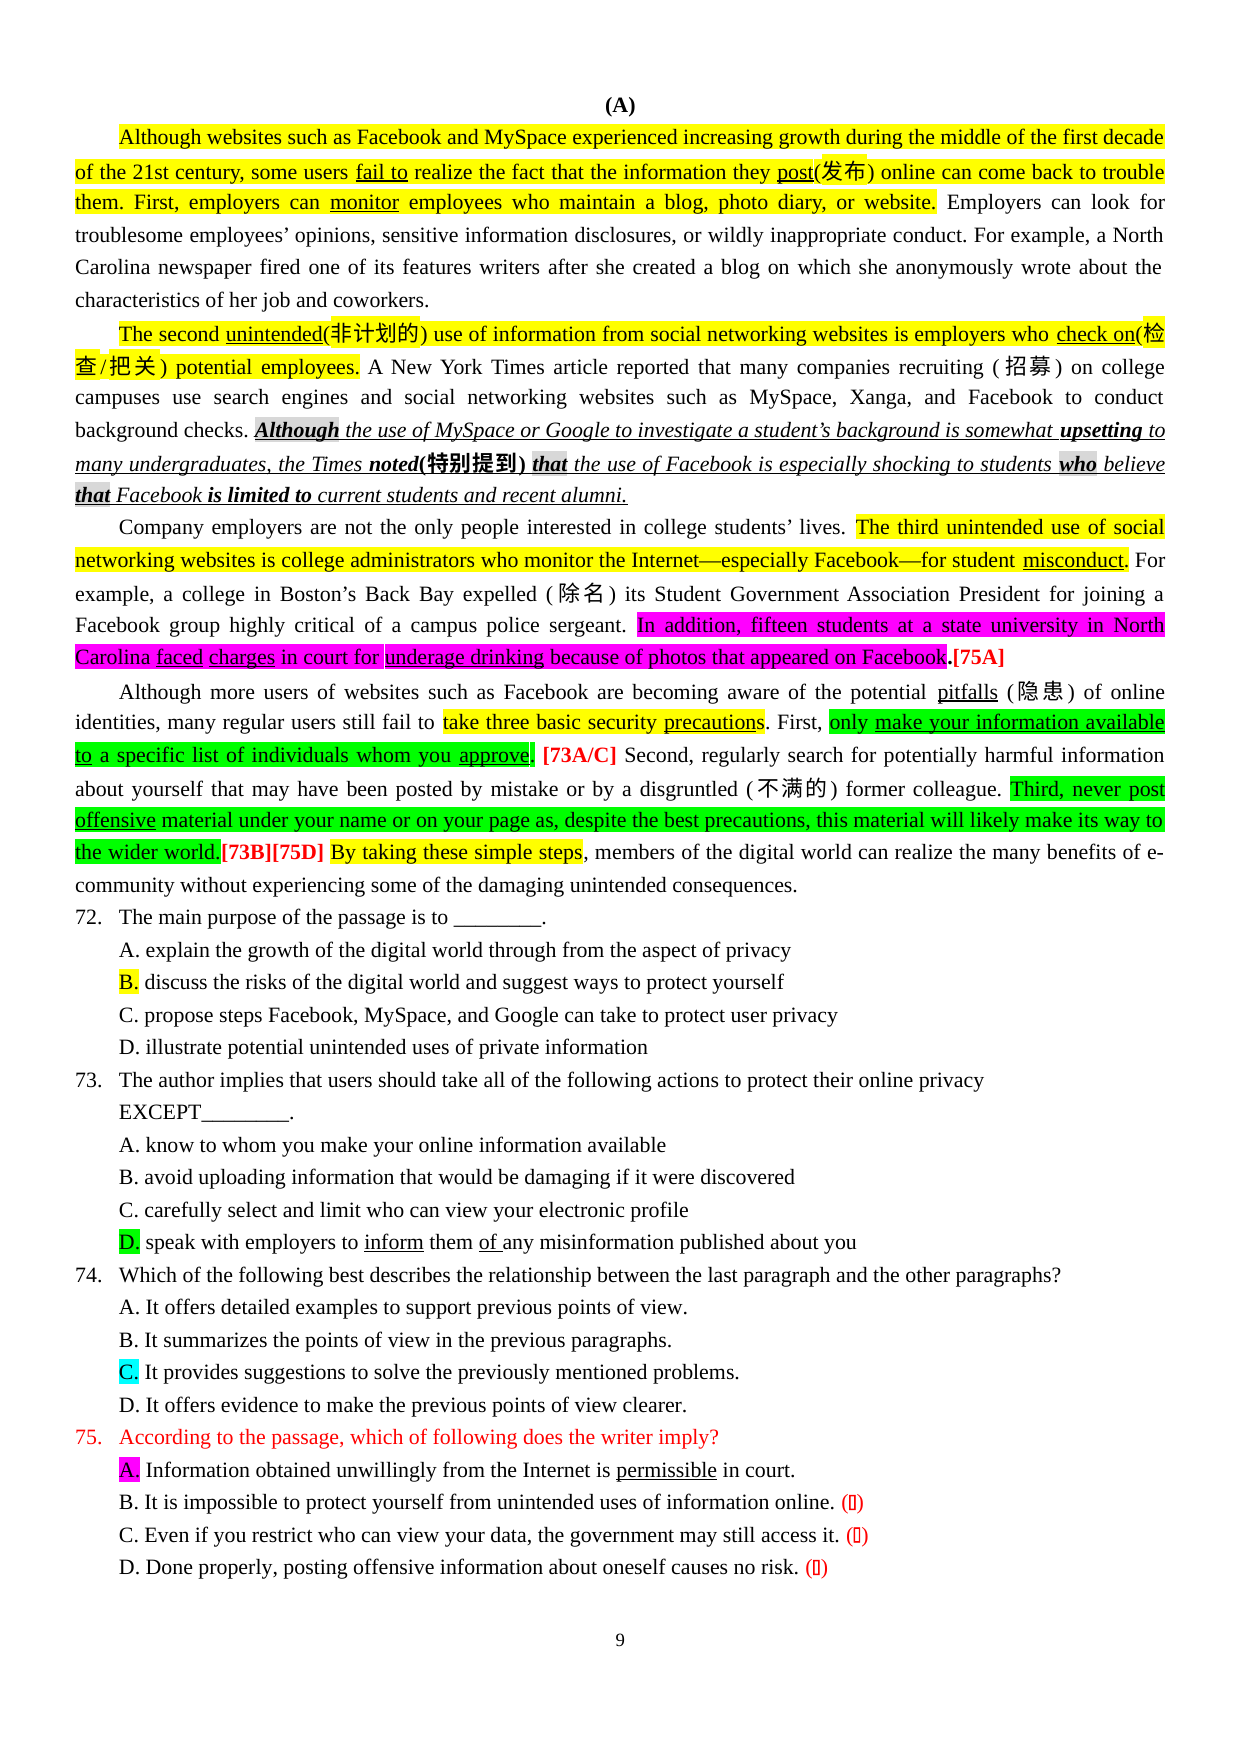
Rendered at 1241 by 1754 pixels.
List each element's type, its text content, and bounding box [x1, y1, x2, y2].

text (A) [75, 88, 1165, 121]
text D. It offers evidence to make the previous points of view clearer. [119, 1388, 1165, 1421]
text B. avoid uploading information that would be damaging if it were discovered [75, 1161, 1165, 1193]
text Although more users of websites such as Facebook are becoming aware of the potential pitfalls (隐患) of online identities, many regular users still fail to take three basic security precautions. First, only make your information available to a specific list of individuals whom you approve. [73A/C] Second, regularly search for potentially harmful information about yourself that may have been posted by mistake or by a disgruntled (不满的) former colleague. Third, never post offensive material under your name or on your page as, despite the best precautions, this material will likely make its way to the wider world.[73B][75D] By taking these simple steps, members of the digital world can realize the many benefits of e-community without experiencing some of the damaging unintended consequences. [75, 832, 1165, 901]
text C. carefully select and limit who can view your electronic profile [75, 1193, 1165, 1226]
text B. It is impossible to protect yourself from unintended uses of information online. () [75, 1486, 1165, 1518]
text Although more users of websites such as Facebook are becoming aware of the potential pitfalls (隐患) of online identities, many regular users still fail to take three basic security precautions. First, only make your information available to a specific list of individuals whom you approve. [73A/C] Second, regularly search for potentially harmful information about yourself that may have been posted by mistake or by a disgruntled (不满的) former colleague. Third, never post offensive material under your name or on your page as, despite the best precautions, this material will likely make its way to the wider world.[73B][75D] By taking these simple steps, members of the digital world can realize the many benefits of e-community without experiencing some of the damaging unintended consequences. [75, 673, 1165, 807]
text Although websites such as Facebook and MySpace experienced increasing growth during the middle of the first decade of the 21st century, some users fail to realize the fact that the information they post(发布) online can come back to trouble them. First, employers can monitor employees who maintain a blog, photo diary, or website. Employers can look for troublesome employees’ opinions, sensitive information disclosures, or wildly inappropriate conduct. For example, a North Carolina newspaper fired one of its features writers after she created a blog on which she anonymously wrote about the characteristics of her job and coworkers. [75, 182, 1165, 316]
text Company employers are not the only people interested in college students’ lives. The third unintended use of social networking websites is college administrators who monitor the Internet—especially Facebook—for student misconduct. For example, a college in Boston’s Back Bay expelled (除名) its Student Government Association President for joining a Facebook group highly critical of a campus police sergeant. In addition, fifteen students at a state university in North Carolina faced charges in court for underage drinking because of photos that appeared on Facebook.[75A] [75, 511, 1165, 673]
text Although websites such as Facebook and MySpace experienced increasing growth during the middle of the first decade of the 21st century, some users fail to realize the fact that the information they post(发布) online can come back to trouble them. First, employers can monitor employees who maintain a blog, photo diary, or website. Employers can look for troublesome employees’ opinions, sensitive information disclosures, or wildly inappropriate conduct. For example, a North Carolina newspaper fired one of its features writers after she created a blog on which she anonymously wrote about the characteristics of her job and coworkers. [75, 121, 1165, 180]
text B. discuss the risks of the digital world and suggest ways to protect yourself [75, 966, 1165, 998]
text 74. Which of the following best describes the relationship between the last paragraph and the other paragraphs? [75, 1258, 1165, 1291]
text A. It offers detailed examples to support previous points of view. [75, 1291, 1165, 1323]
text 75. According to the passage, which of following does the writer imply? [75, 1421, 1165, 1453]
text D. Done properly, posting offensive information about oneself causes no risk. () [75, 1551, 1165, 1583]
text A. Information obtained unwillingly from the Internet is permissible in court. [75, 1453, 1165, 1486]
text C. It provides suggestions to solve the previously mentioned problems. [75, 1356, 1165, 1388]
text 72. The main purpose of the passage is to ________. [75, 901, 1165, 933]
text The second unintended(非计划的) use of information from social networking websites is employers who check on(检查/把关) potential employees. A New York Times article reported that many companies recruiting (招募) on college campuses use search engines and social networking websites such as MySpace, Xanga, and Facebook to conduct background checks. Although the use of MySpace or Google to investigate a student’s background is somewhat upsetting to many undergraduates, the Times noted(特别提到) that the use of Facebook is especially shocking to students who believe that Facebook is limited to current students and recent alumni. [75, 316, 1165, 473]
text D. illustrate potential unintended uses of private information [75, 1031, 1165, 1063]
text The second unintended(非计划的) use of information from social networking websites is employers who check on(检查/把关) potential employees. A New York Times article reported that many companies recruiting (招募) on college campuses use search engines and social networking websites such as MySpace, Xanga, and Facebook to conduct background checks. Although the use of MySpace or Google to investigate a student’s background is somewhat upsetting to many undergraduates, the Times noted(特别提到) that the use of Facebook is especially shocking to students who believe that Facebook is limited to current students and recent alumni. [75, 474, 1165, 511]
text C. propose steps Facebook, MySpace, and Google can take to protect user privacy [75, 998, 1165, 1031]
text C. Even if you restrict who can view your data, the government may still access it. () [75, 1518, 1165, 1551]
text D. speak with employers to inform them of any misinformation published about you [75, 1226, 1165, 1258]
text A. know to whom you make your online information available [75, 1128, 1165, 1161]
text 73. The author implies that users should take all of the following actions to protect their online privacy EXCEPT________. [75, 1063, 1165, 1128]
text A. explain the growth of the digital world through from the aspect of privacy [75, 933, 1165, 966]
text B. It summarizes the points of view in the previous paragraphs. [75, 1323, 1165, 1356]
